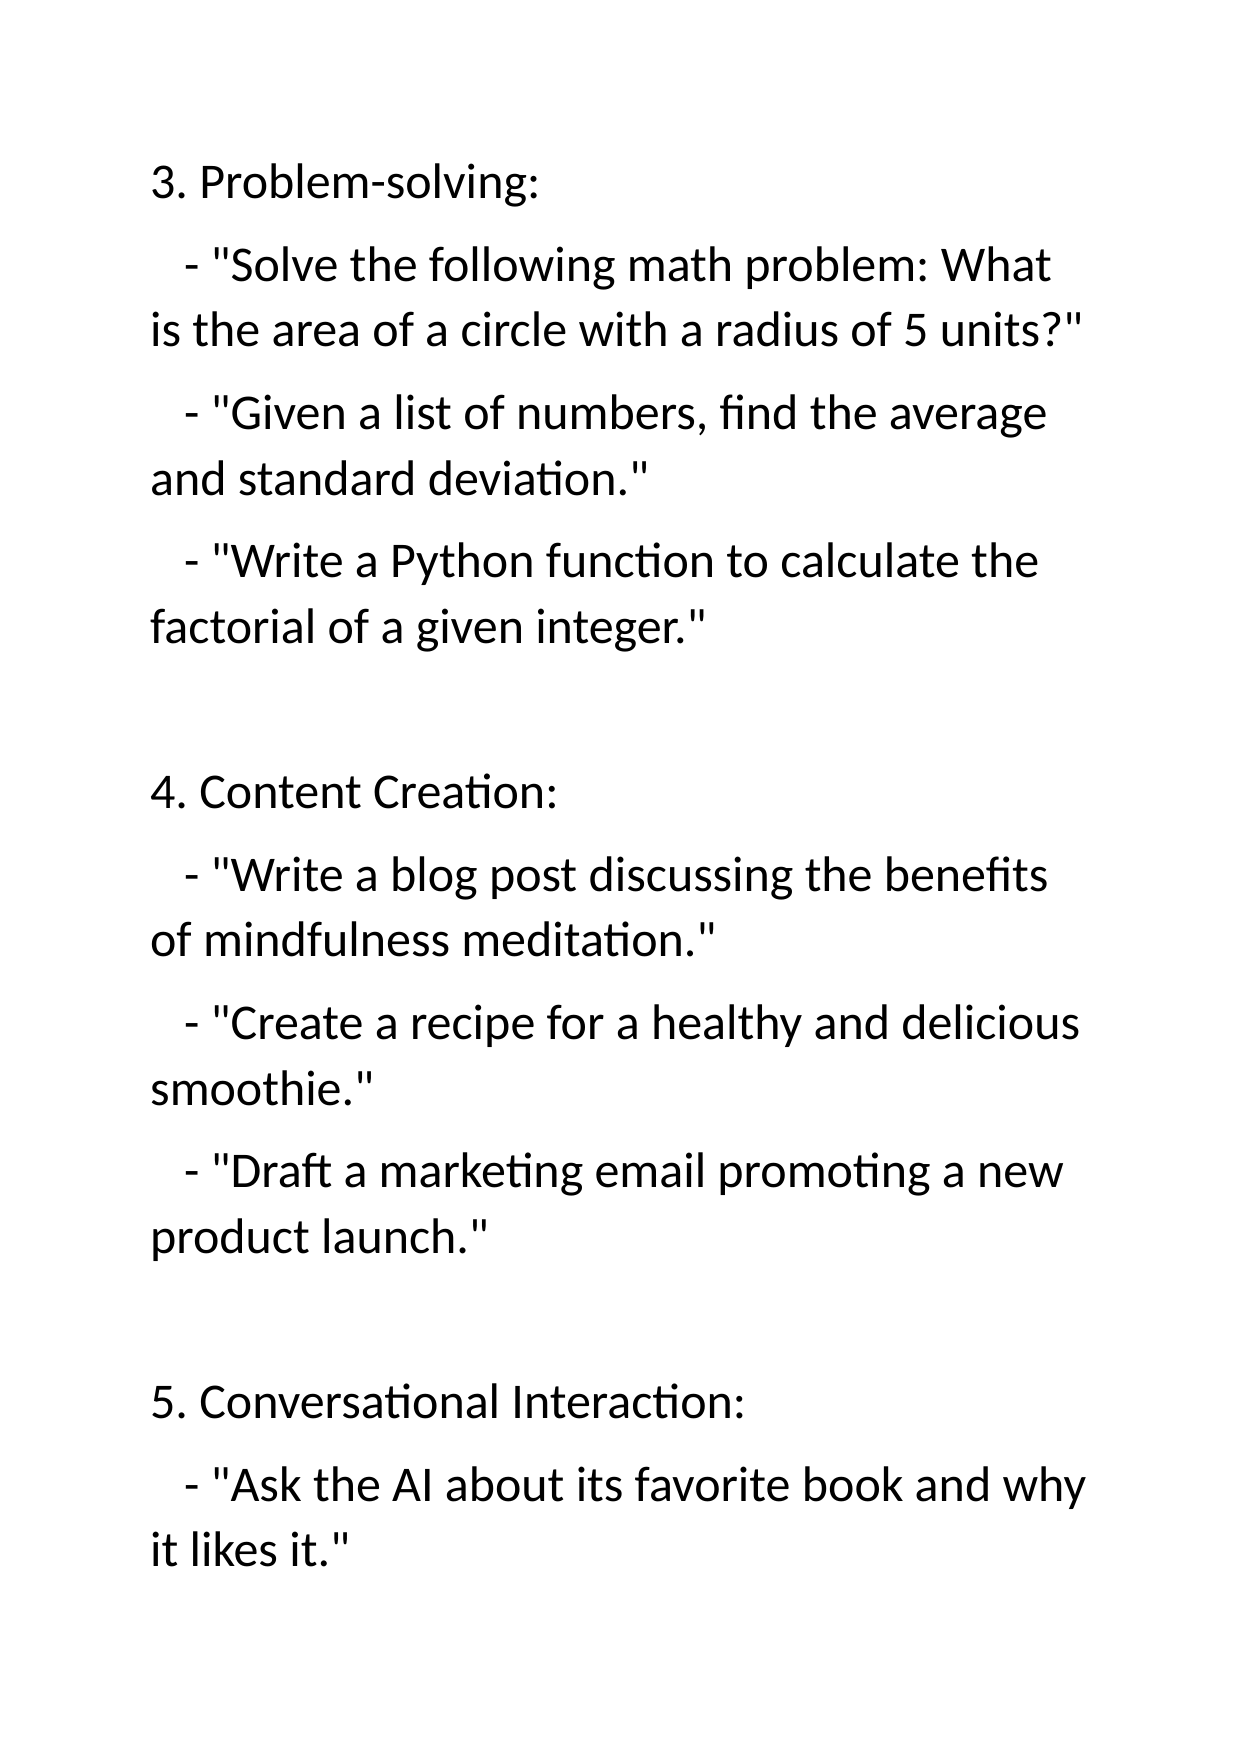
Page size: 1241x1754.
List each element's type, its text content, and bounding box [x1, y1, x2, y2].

text 5. Conversational Interaction: [150, 1370, 1090, 1431]
text - "Ask the AI about its favorite book and why it likes it." [150, 1452, 1090, 1579]
text - "Solve the following math problem: What is the area of a circle with a radius of 5 units?" [150, 232, 1090, 359]
text - "Write a Python function to calculate the factorial of a given integer." [150, 529, 1090, 656]
text - "Given a list of numbers, find the average and standard deviation." [150, 381, 1090, 508]
text - "Draft a marketing email promoting a new product launch." [150, 1139, 1090, 1266]
text 4. Content Creation: [150, 760, 1090, 821]
text - "Write a blog post discussing the benefits of mindfulness meditation." [150, 842, 1090, 969]
text - "Create a recipe for a healthy and delicious smoothie." [150, 991, 1090, 1118]
text 3. Problem-solving: [150, 150, 1090, 211]
